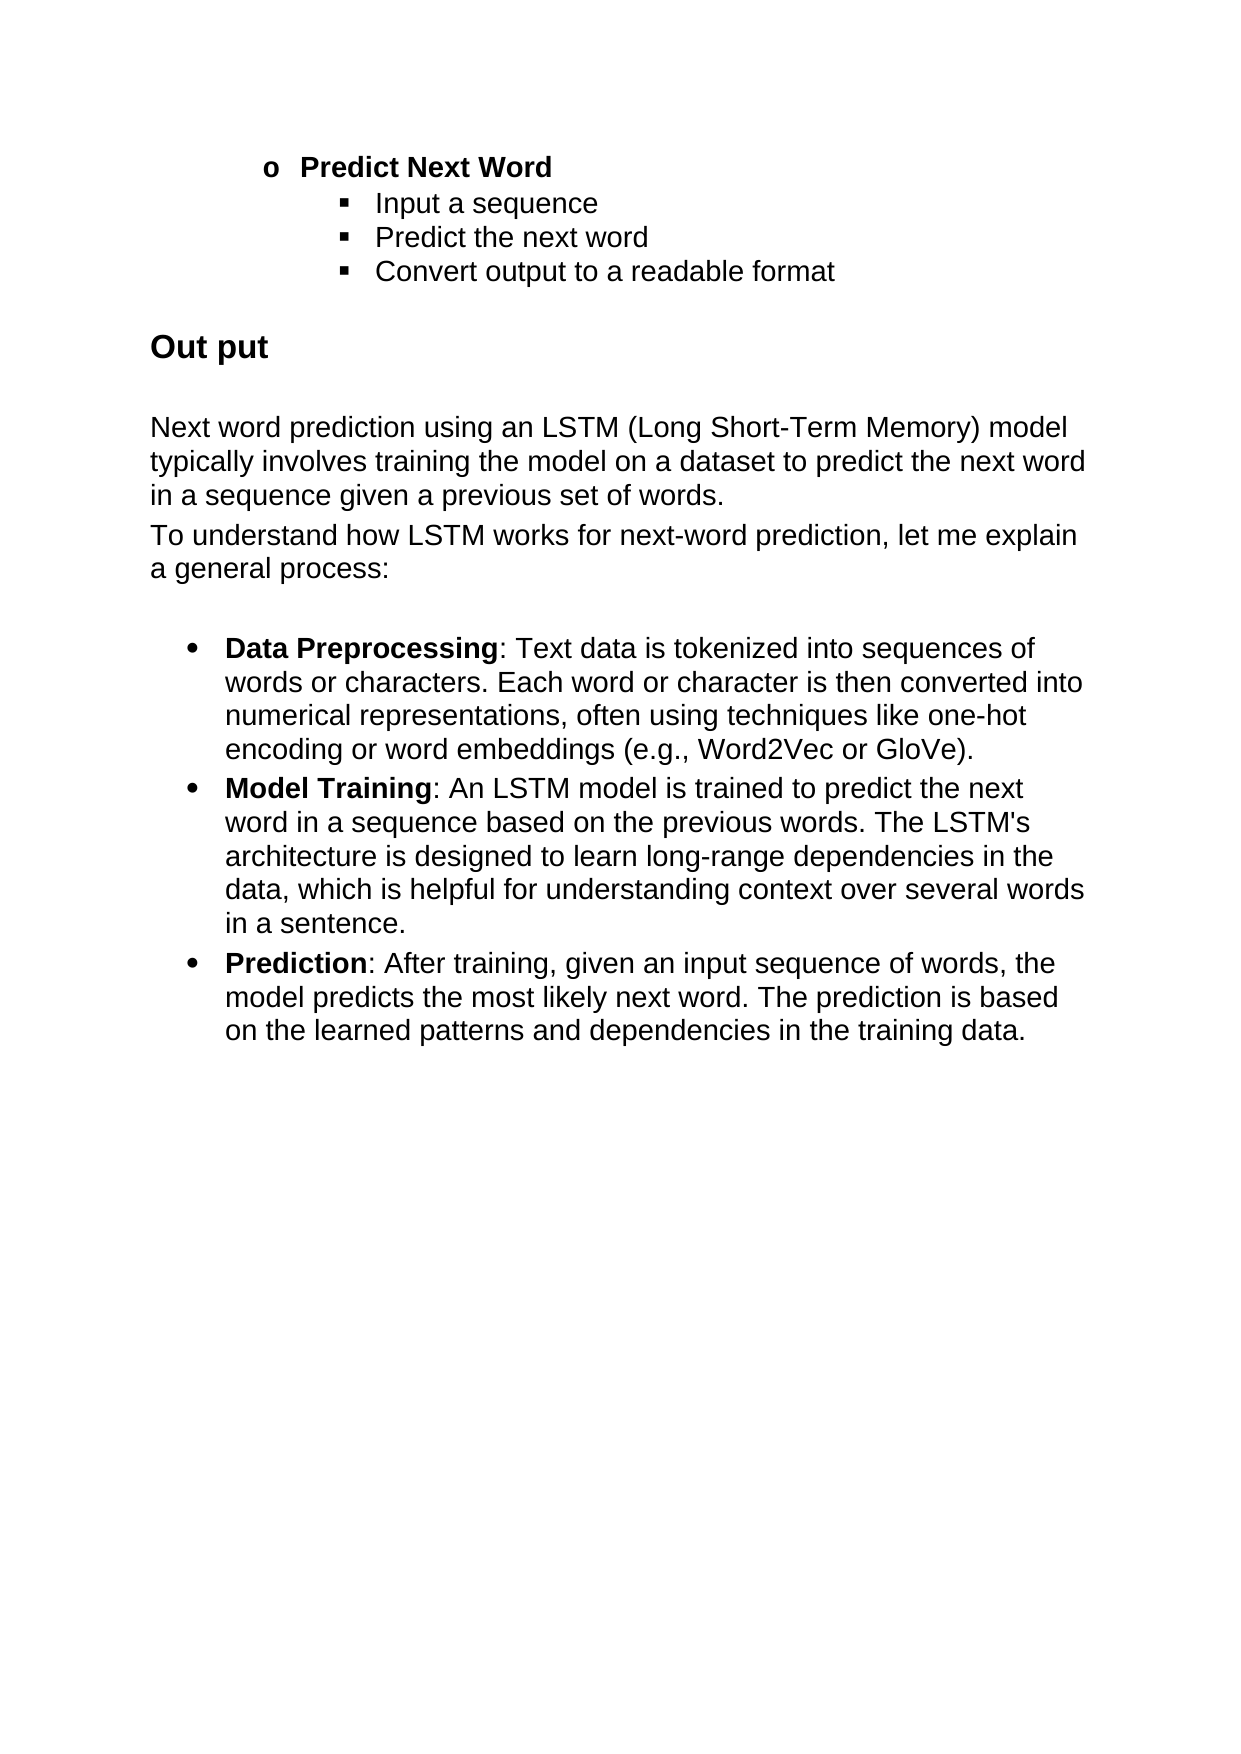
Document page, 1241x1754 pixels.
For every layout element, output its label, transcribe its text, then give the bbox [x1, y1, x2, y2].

text To understand how LSTM works for next-word prediction, let me explain a general process: [150, 517, 1090, 584]
list Predict the next word [337, 220, 1090, 254]
list Prediction: After training, given an input sequence of words, the model predicts the most likely next word. The prediction is based on the learned patterns and dependencies in the training data. [187, 946, 1090, 1047]
text Next word prediction using an LSTM (Long Short-Term Memory) model typically involves training the model on a dataset to predict the next word in a sequence given a previous set of words. [150, 411, 1090, 511]
list Model Training: An LSTM model is trained to predict the next word in a sequence based on the previous words. The LSTM's architecture is designed to learn long-range dependencies in the data, which is helpful for understanding context over several words in a sentence. [187, 772, 1090, 939]
list Input a sequence [337, 186, 1090, 220]
list Convert output to a readable format [337, 254, 1090, 287]
list Predict Next Word [262, 150, 1090, 186]
list Data Preprocessing: Text data is tokenized into sequences of words or characters. Each word or character is then converted into numerical representations, often using techniques like one-hot encoding or word embeddings (e.g., Word2Vec or GloVe). [187, 631, 1090, 765]
text Out put [150, 327, 1090, 366]
